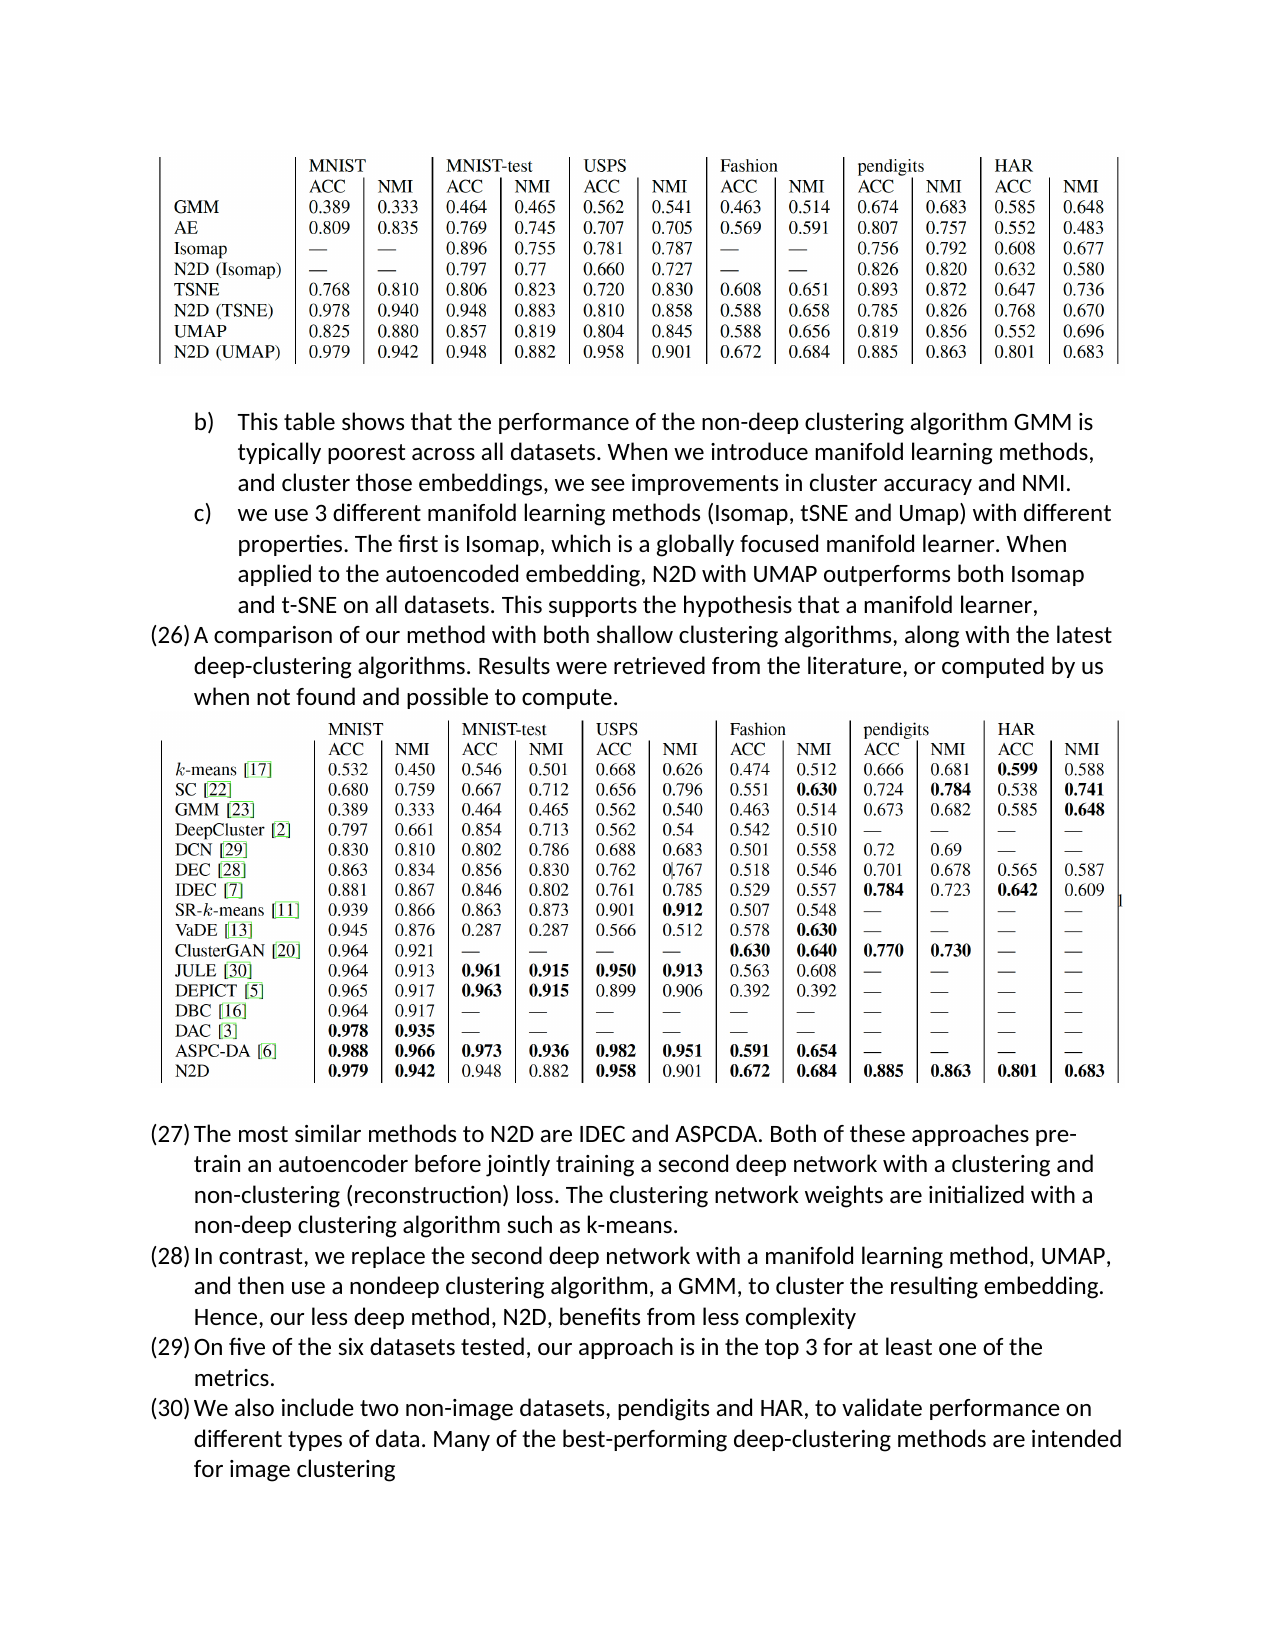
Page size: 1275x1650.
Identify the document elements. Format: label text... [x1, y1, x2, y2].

list In contrast, we replace the second deep network with a manifold learning method, UMAP, and then use a nondeep clustering algorithm, a GMM, to cluster the resulting embedding. Hence, our less deep method, N2D, benefits from less complexity [150, 1240, 1125, 1332]
list we use 3 different manifold learning methods (Isomap, tSNE and Umap) with different properties. The first is Isomap, which is a globally focused manifold learner. When applied to the autoencoded embedding, N2D with UMAP outperforms both Isomap and t-SNE on all datasets. This supports the hypothesis that a manifold learner, [194, 497, 1125, 619]
picture [150, 150, 1125, 376]
list The most similar methods to N2D are IDEC and ASPCDA. Both of these approaches pre-train an autoencoder before jointly training a second deep network with a clustering and non-clustering (reconstruction) loss. The clustering network weights are initialized with a non-deep clustering algorithm such as k-means. [150, 1118, 1125, 1240]
list This table shows that the performance of the non-deep clustering algorithm GMM is typically poorest across all datasets. When we introduce manifold learning methods, and cluster those embeddings, we see improvements in cluster accuracy and NMI. [194, 406, 1125, 497]
list We also include two non-image datasets, pendigits and HAR, to validate performance on different types of data. Many of the best-performing deep-clustering methods are intended for image clustering [150, 1393, 1125, 1484]
list On five of the six datasets tested, our approach is in the top 3 for at least one of the metrics. [150, 1332, 1125, 1393]
list A comparison of our method with both shallow clustering algorithms, along with the latest deep-clustering algorithms. Results were retrieved from the literature, or computed by us when not found and possible to compute. [150, 619, 1125, 711]
picture [150, 711, 1125, 1088]
